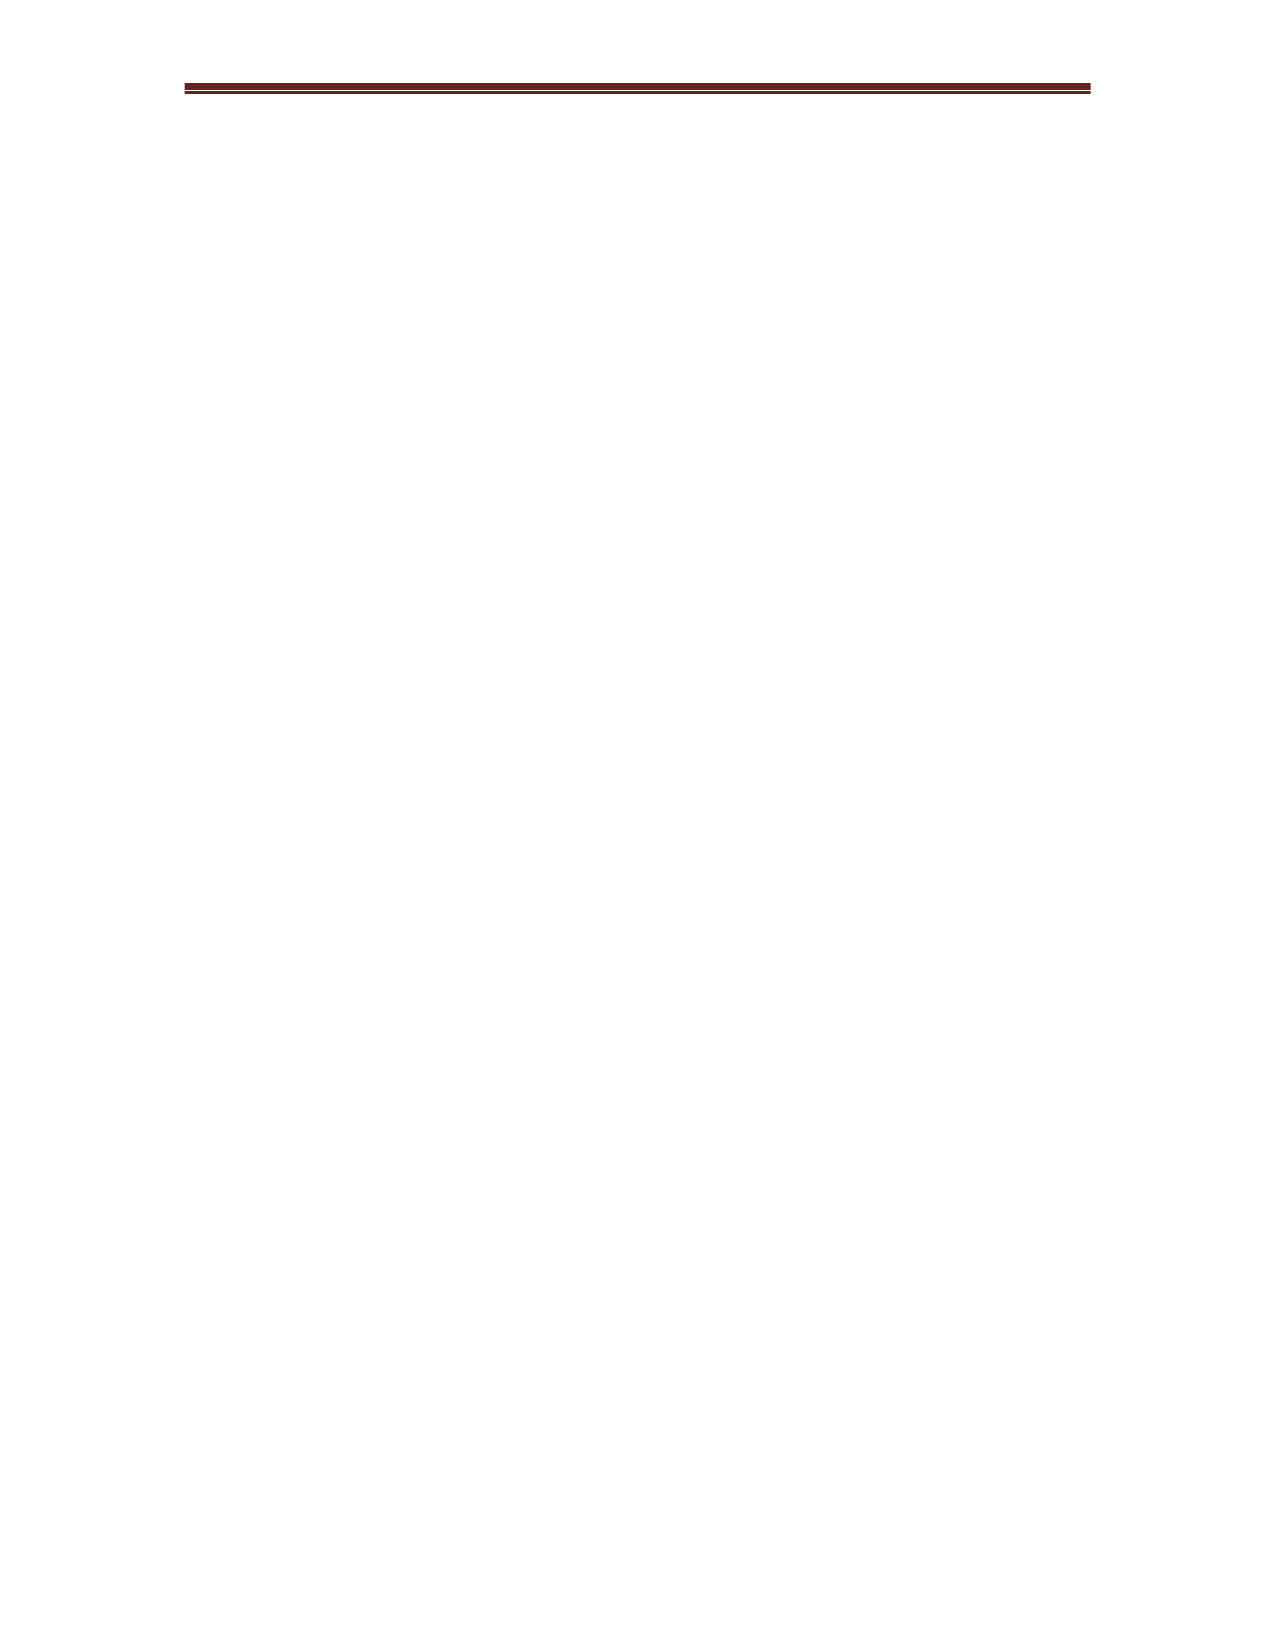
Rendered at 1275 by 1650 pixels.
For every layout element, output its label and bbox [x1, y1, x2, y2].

picture [184, 83, 1091, 90]
